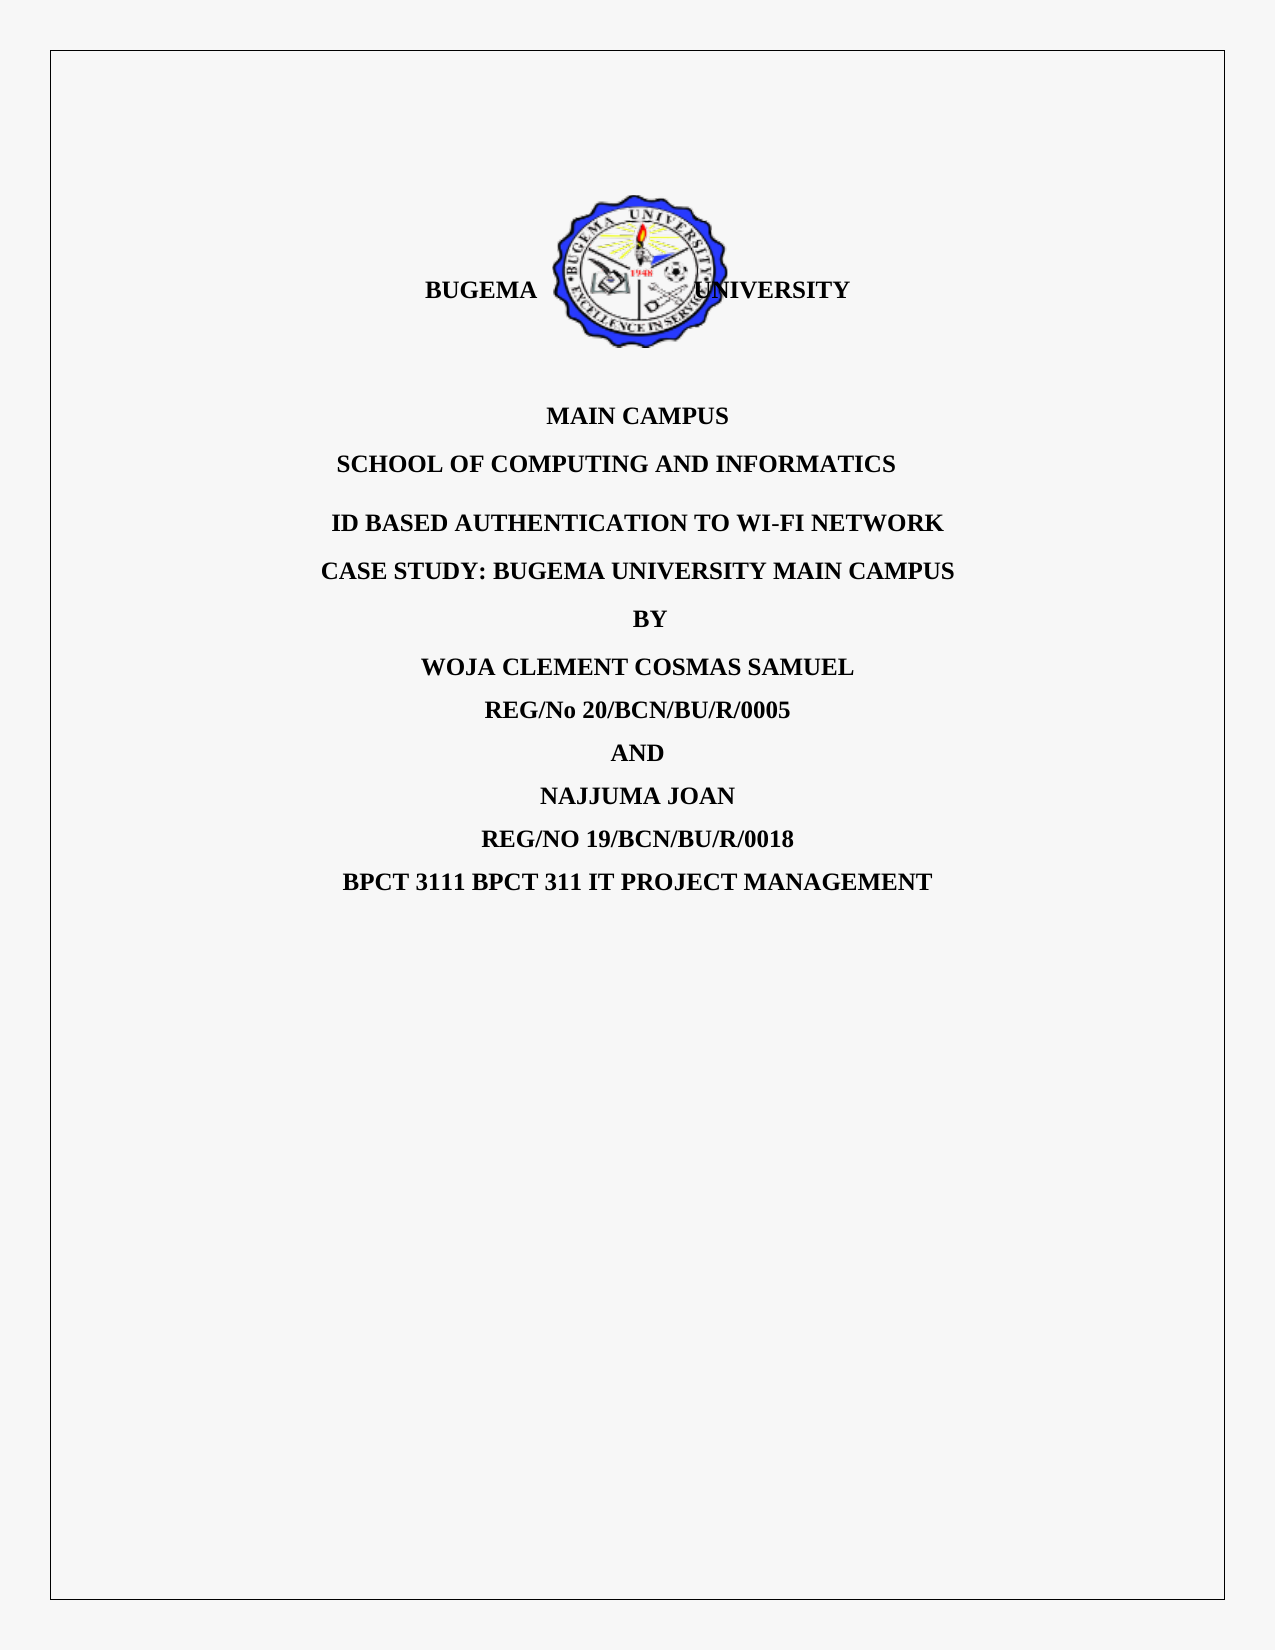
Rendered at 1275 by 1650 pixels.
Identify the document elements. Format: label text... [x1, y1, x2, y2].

text REG/No 20/BCN/BU/R/0005 [150, 695, 1125, 723]
text BPCT 3111 BPCT 311 IT PROJECT MANAGEMENT [150, 867, 1125, 896]
text MAIN CAMPUS [150, 401, 1125, 430]
text BY [150, 604, 1125, 633]
text SCHOOL OF COMPUTING AND INFORMATICS [150, 449, 1082, 478]
text BUGEMA UNIVERSITY [150, 275, 1125, 304]
text ID BASED AUTHENTICATION TO WI-FI NETWORK [150, 508, 1125, 537]
text WOJA CLEMENT COSMAS SAMUEL [150, 652, 1125, 680]
text REG/NO 19/BCN/BU/R/0018 [150, 824, 1125, 853]
picture [552, 304, 728, 348]
text AND [150, 738, 1125, 767]
text NAJJUMA JOAN [150, 781, 1125, 810]
picture [552, 195, 728, 275]
text CASE STUDY: BUGEMA UNIVERSITY MAIN CAMPUS [150, 556, 1125, 585]
